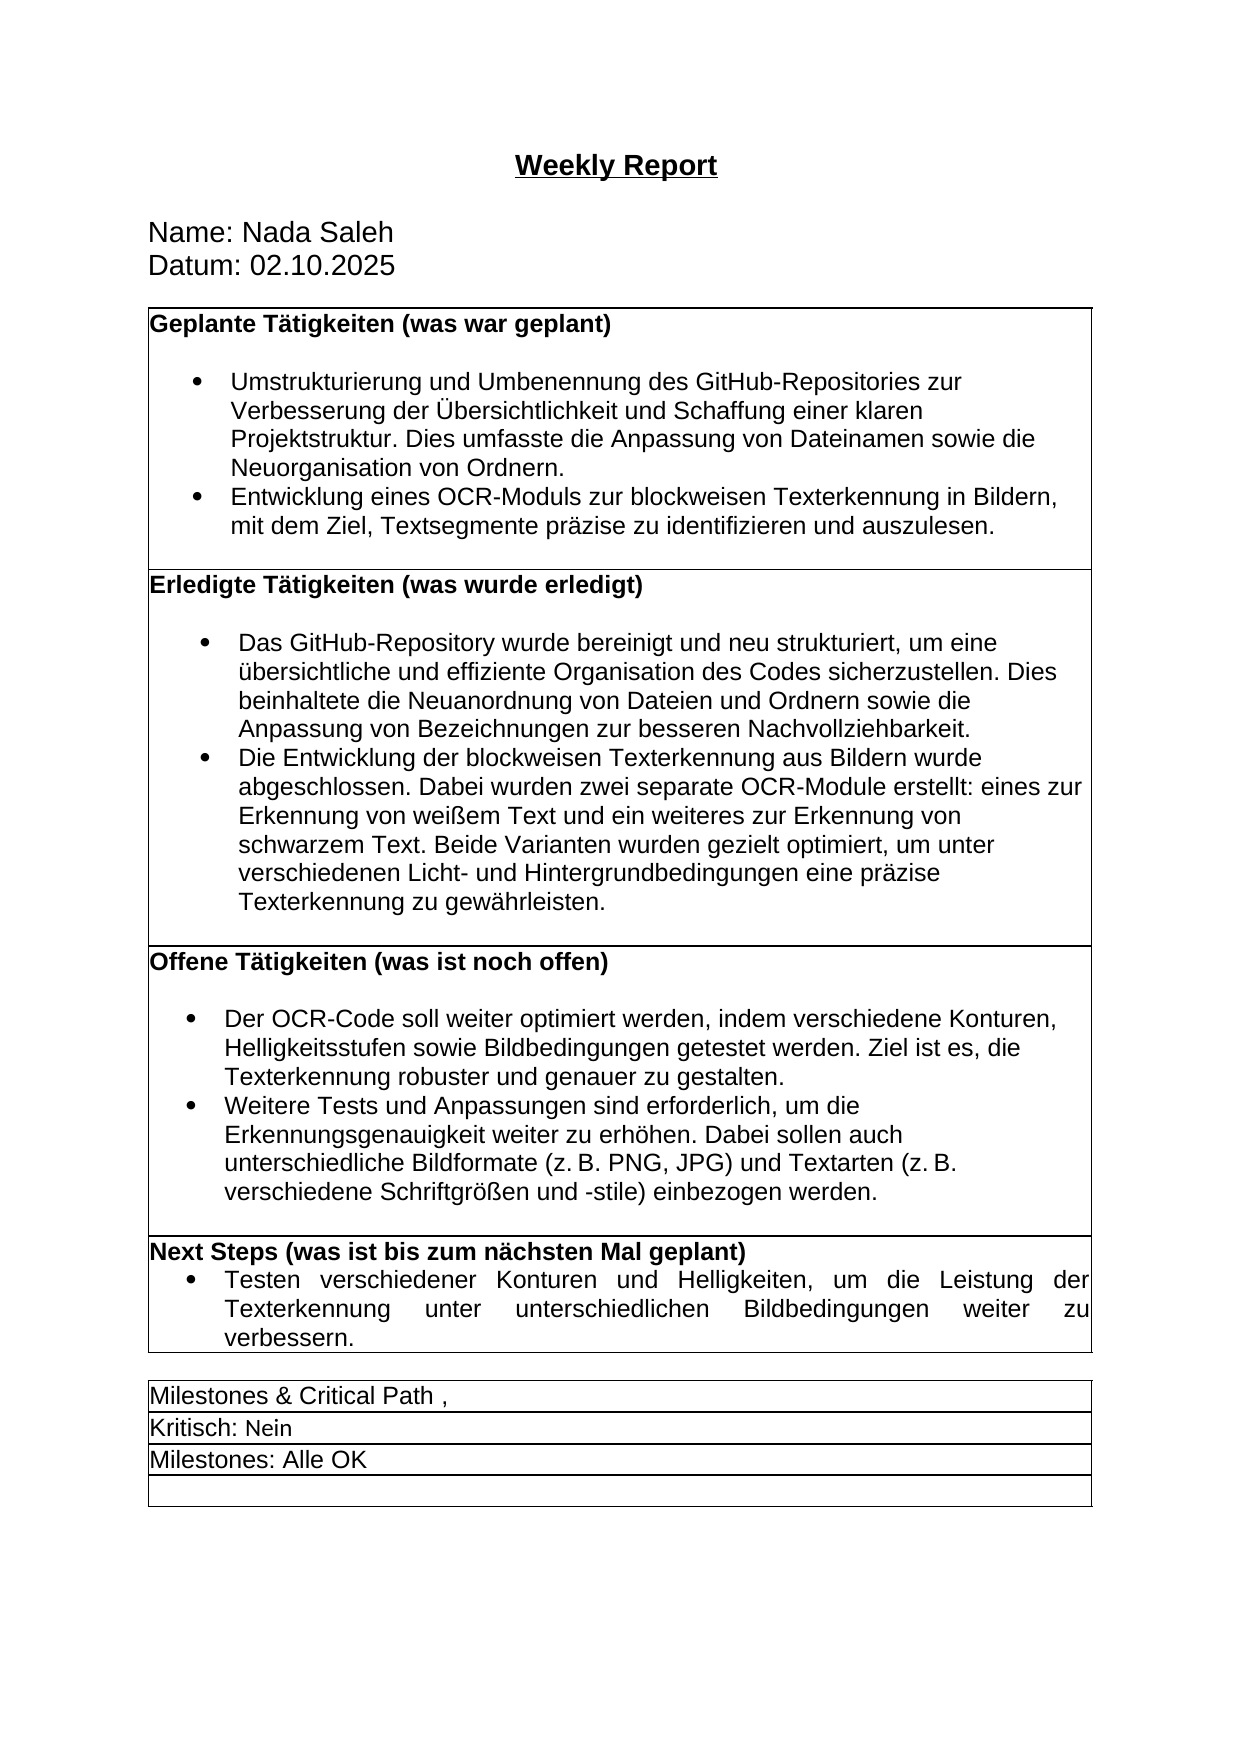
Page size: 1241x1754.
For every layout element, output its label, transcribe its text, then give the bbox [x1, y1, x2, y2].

text Weekly Report [148, 148, 1093, 181]
table_cell Next Steps (was ist bis zum nächsten Mal geplant) Testen verschiedener Konturen und Helligkeiten, um die Leistung der Texterkennung unter unterschiedlichen Bildbedingungen weiter zu verbessern. [149, 1237, 1091, 1352]
table_cell Erledigte Tätigkeiten (was wurde erledigt) Das GitHub-Repository wurde bereinigt und neu strukturiert, um eine übersichtliche und effiziente Organisation des Codes sicherzustellen. Dies beinhaltete die Neuanordnung von Dateien und Ordnern sowie die Anpassung von Bezeichnungen zur besseren Nachvollziehbarkeit. Die Entwicklung der blockweisen Texterkennung aus Bildern wurde abgeschlossen. Dabei wurden zwei separate OCR-Module erstellt: eines zur Erkennung von weißem Text und ein weiteres zur Erkennung von schwarzem Text. Beide Varianten wurden gezielt optimiert, um unter verschiedenen Licht- und Hintergrundbedingungen eine präzise Texterkennung zu gewährleisten. [149, 570, 1091, 945]
text Datum: 02.10.2025 [148, 248, 1093, 282]
table_cell Milestones: Alle OK [149, 1445, 1091, 1474]
table_cell [149, 1476, 1091, 1506]
table_header Milestones & Critical Path , [149, 1381, 1091, 1411]
table_cell Kritisch: Nein [149, 1413, 1091, 1443]
table_header Geplante Tätigkeiten (was war geplant) Umstrukturierung und Umbenennung des GitHub-Repositories zur Verbesserung der Übersichtlichkeit und Schaffung einer klaren Projektstruktur. Dies umfasste die Anpassung von Dateinamen sowie die Neuorganisation von Ordnern. Entwicklung eines OCR-Moduls zur blockweisen Texterkennung in Bildern, mit dem Ziel, Textsegmente präzise zu identifizieren und auszulesen. [149, 309, 1091, 569]
table_cell Offene Tätigkeiten (was ist noch offen) Der OCR-Code soll weiter optimiert werden, indem verschiedene Konturen, Helligkeitsstufen sowie Bildbedingungen getestet werden. Ziel ist es, die Texterkennung robuster und genauer zu gestalten. Weitere Tests und Anpassungen sind erforderlich, um die Erkennungsgenauigkeit weiter zu erhöhen. Dabei sollen auch unterschiedliche Bildformate (z. B. PNG, JPG) und Textarten (z. B. verschiedene Schriftgrößen und -stile) einbezogen werden. [149, 947, 1091, 1235]
text Name: Nada Saleh [148, 215, 1093, 248]
